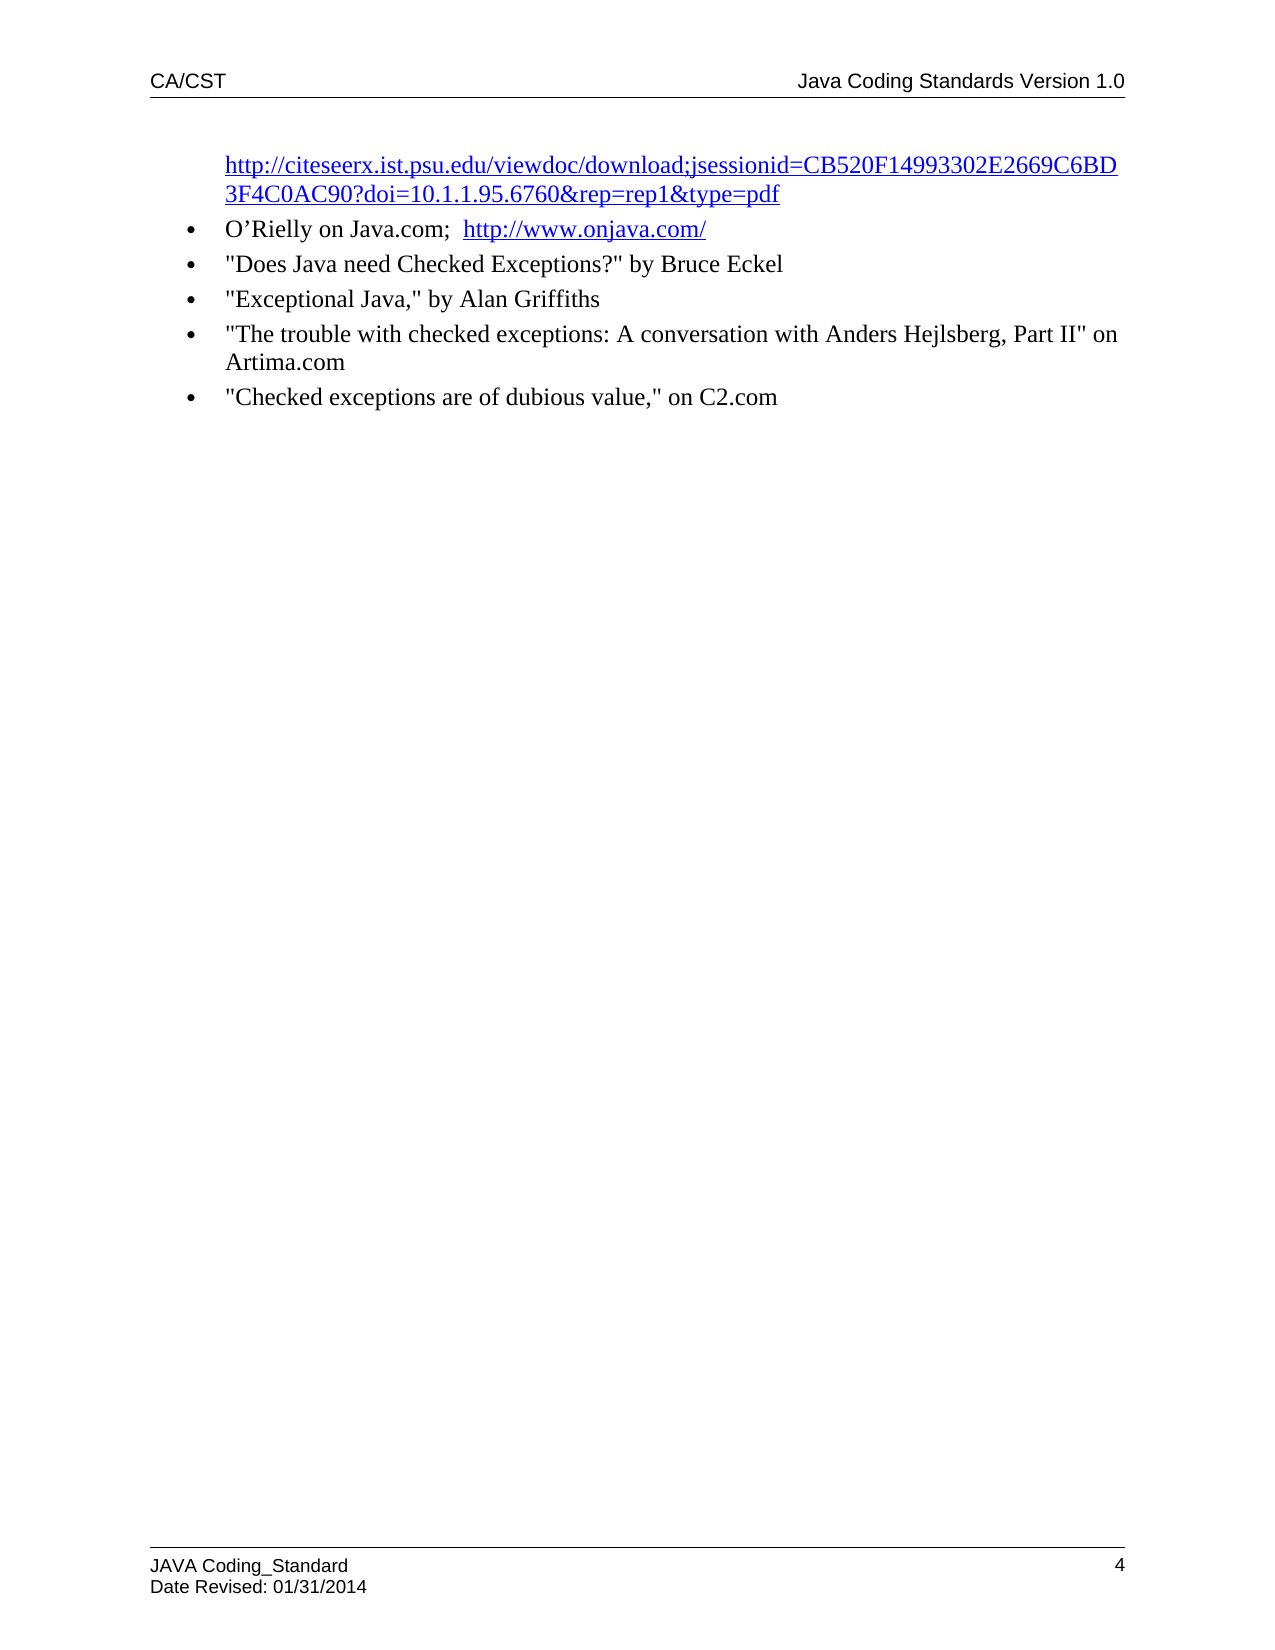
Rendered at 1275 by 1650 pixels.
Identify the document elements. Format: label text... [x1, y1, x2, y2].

text "Does Java need Checked Exceptions?" by Bruce Eckel [187, 249, 1125, 277]
text "The trouble with checked exceptions: A conversation with Anders Hejlsberg, Part II" on Artima.com [187, 319, 1125, 376]
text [187, 150, 1125, 207]
text "Exceptional Java," by Alan Griffiths [187, 284, 1125, 312]
text O’Rielly on Java.com; [187, 214, 1125, 242]
text "Checked exceptions are of dubious value," on C2.com [187, 382, 1125, 411]
